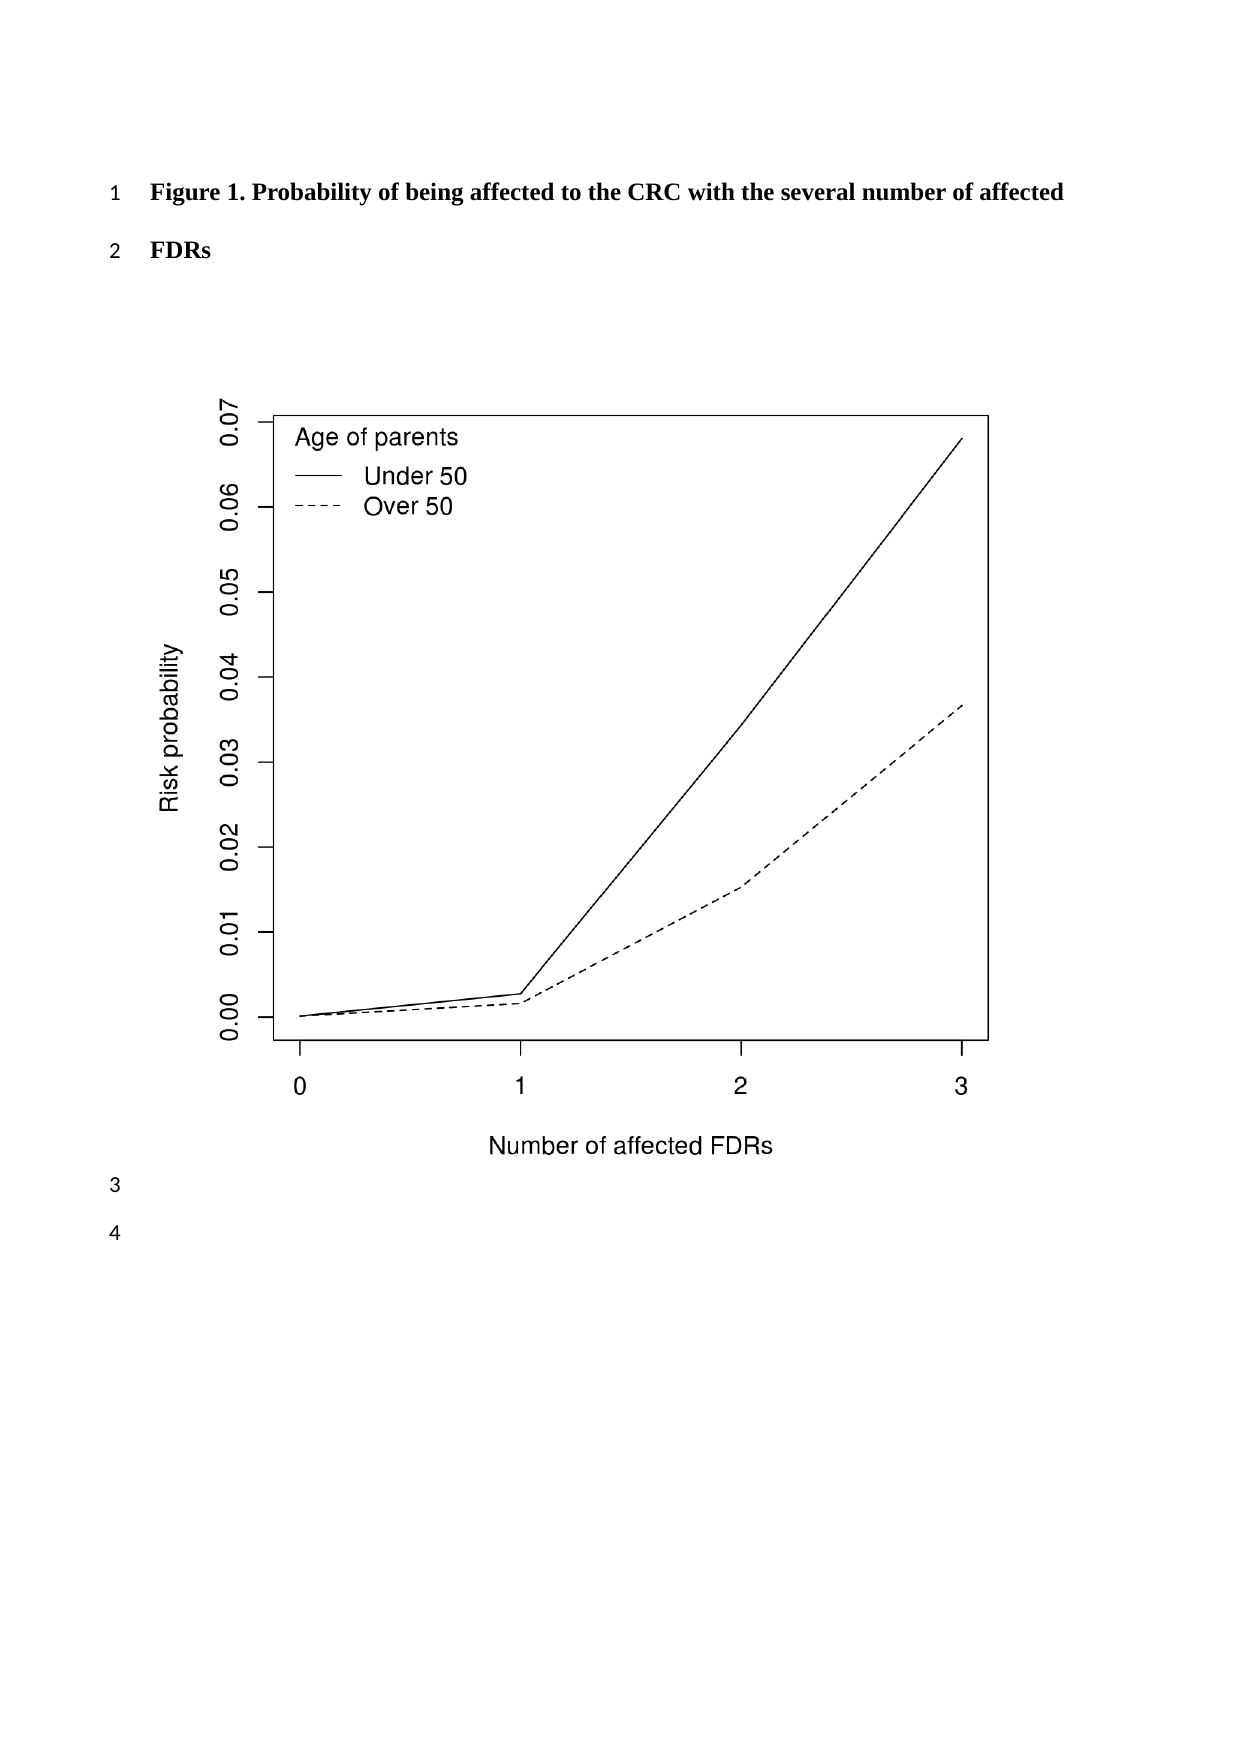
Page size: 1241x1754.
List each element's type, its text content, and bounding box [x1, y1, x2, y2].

text Figure 1. Probability of being affected to the CRC with the several number of affected FDRs [150, 177, 1090, 263]
picture [150, 292, 1050, 1193]
